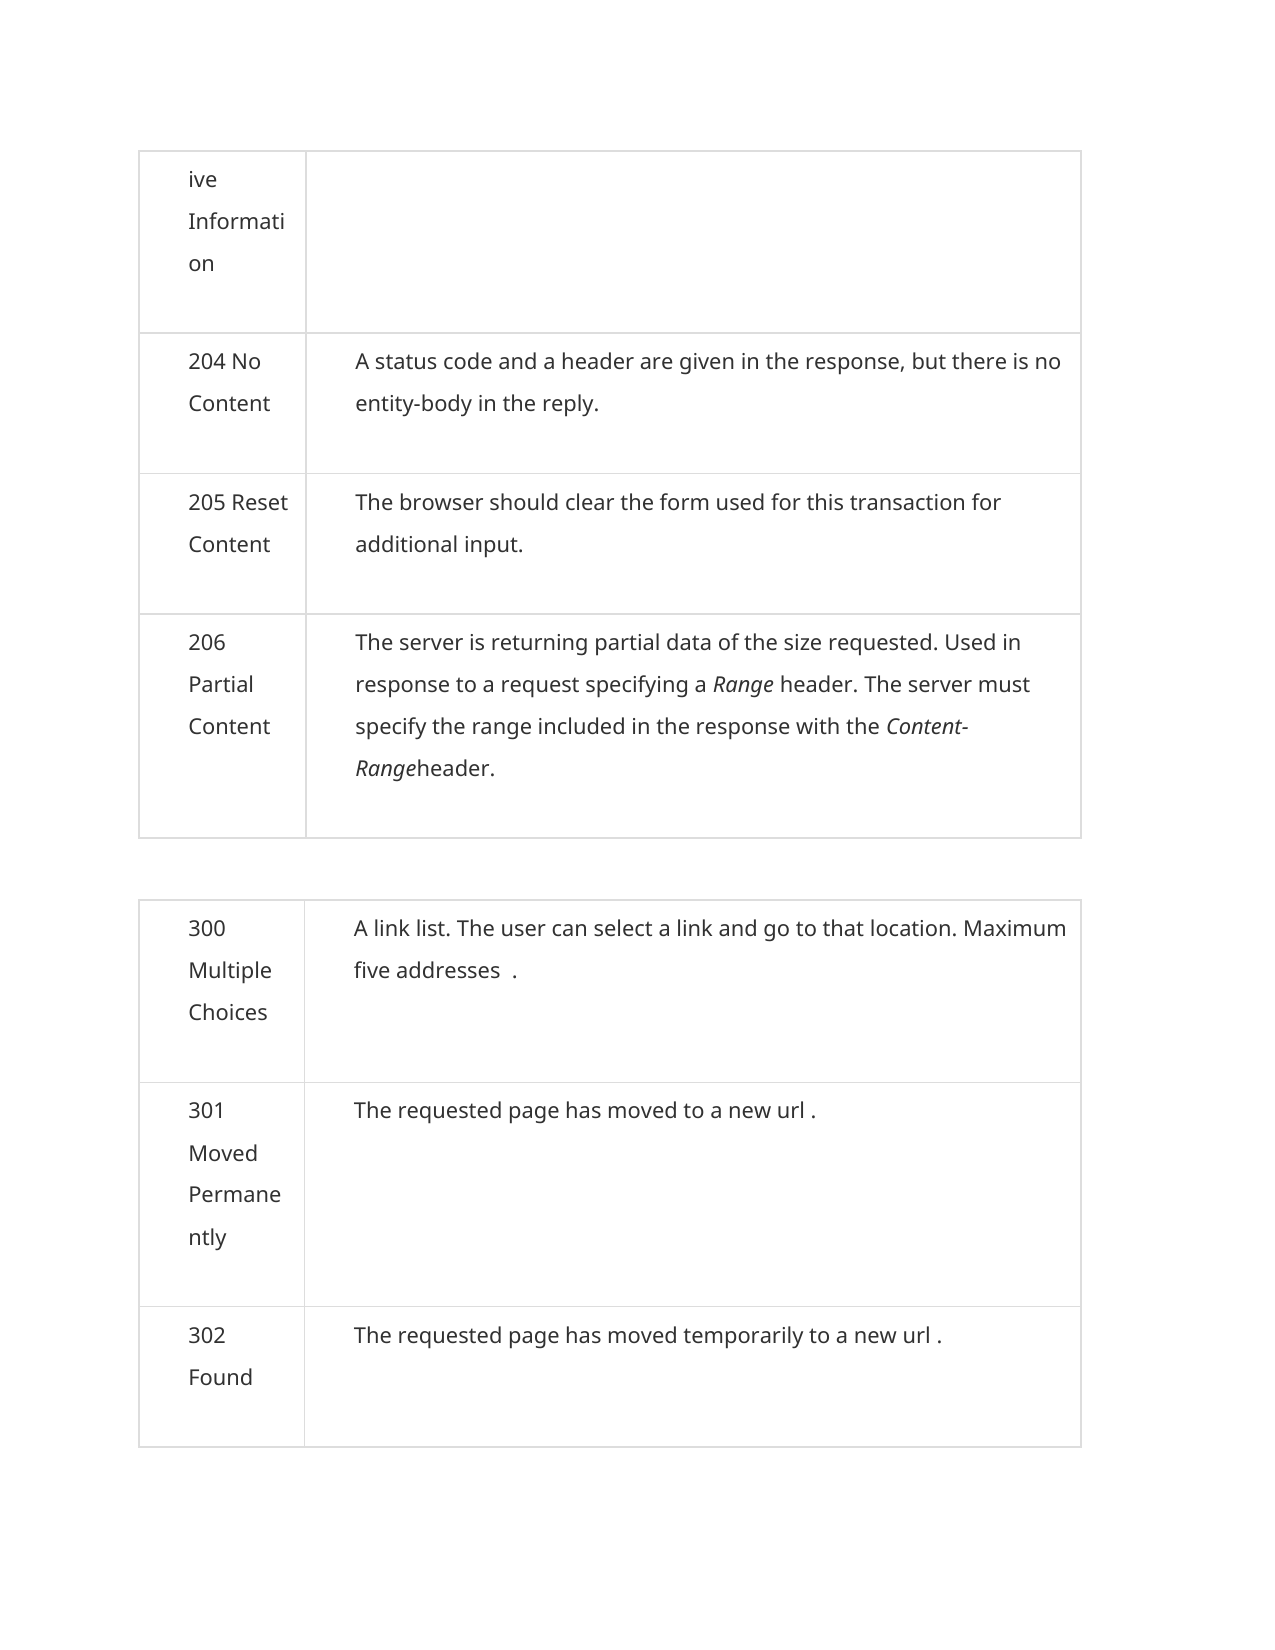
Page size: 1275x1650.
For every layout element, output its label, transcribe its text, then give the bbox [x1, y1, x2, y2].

table_cell 205 Reset Content [140, 474, 305, 613]
table_cell 302 Found [140, 1307, 304, 1446]
table_cell The requested page has moved to a new url . [305, 1083, 1080, 1306]
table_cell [307, 152, 1080, 332]
table_cell The server is returning partial data of the size requested. Used in response to a request specifying a Range header. The server must specify the range included in the response with the Content-Rangeheader. [307, 615, 1080, 837]
table_cell The requested page has moved temporarily to a new url . [305, 1307, 1080, 1446]
table_cell A status code and a header are given in the response, but there is no entity-body in the reply. [307, 334, 1080, 473]
table_cell 301 Moved Permanently [140, 1083, 304, 1306]
table_cell 206 Partial Content [140, 615, 305, 837]
table_cell 204 No Content [140, 334, 305, 473]
table_header A link list. The user can select a link and go to that location. Maximum five addresses . [305, 901, 1080, 1081]
table_cell The browser should clear the form used for this transaction for additional input. [307, 474, 1080, 613]
table_header 300 Multiple Choices [140, 901, 304, 1081]
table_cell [140, 152, 305, 332]
